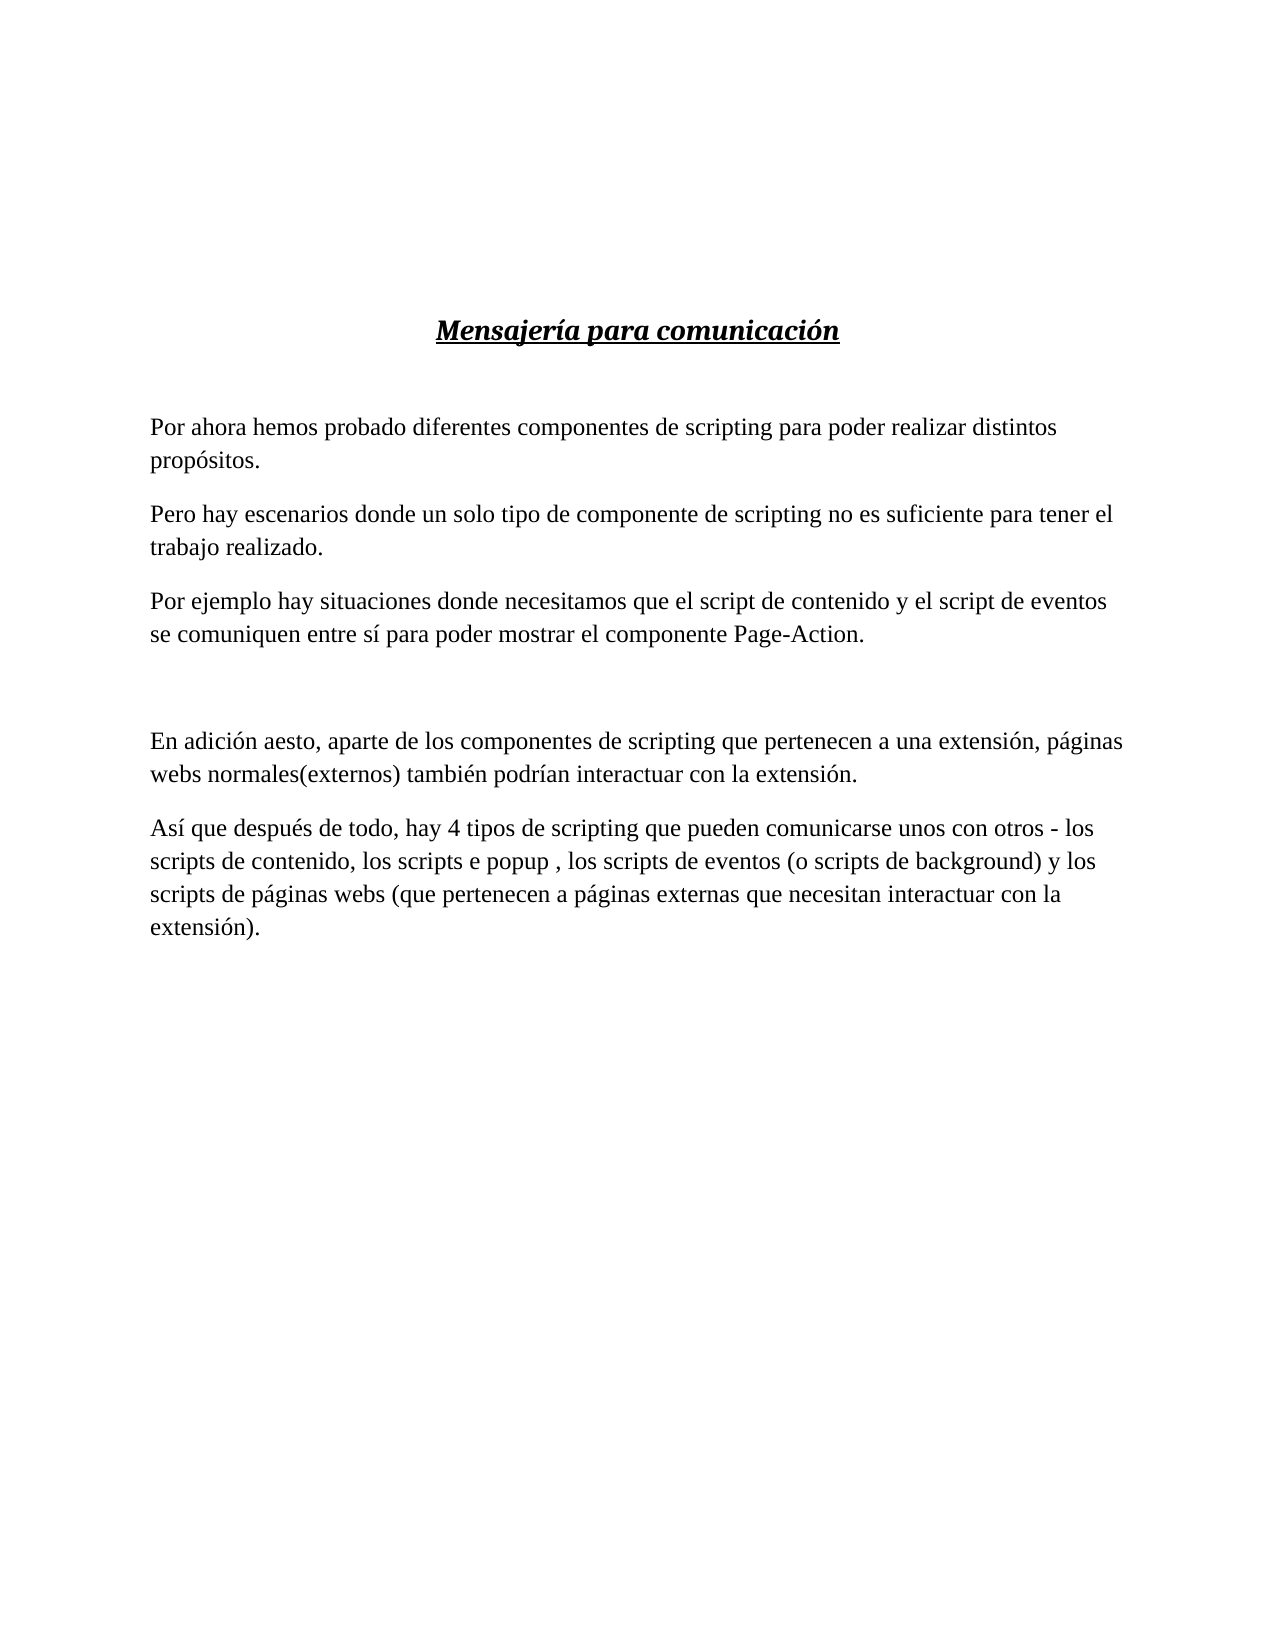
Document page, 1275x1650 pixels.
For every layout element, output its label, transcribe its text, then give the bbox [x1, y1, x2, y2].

text Por ejemplo hay situaciones donde necesitamos que el script de contenido y el script de eventos se comuniquen entre sí para poder mostrar el componente Page-Action. [150, 586, 1125, 647]
text En adición aesto, aparte de los componentes de scripting que pertenecen a una extensión, páginas webs normales(externos) también podrían interactuar con la extensión. [150, 726, 1125, 788]
text Pero hay escenarios donde un solo tipo de componente de scripting no es suficiente para tener el trabajo realizado. [150, 499, 1125, 561]
text Mensajería para comunicación [150, 314, 1125, 348]
text Así que después de todo, hay 4 tipos de scripting que pueden comunicarse unos con otros - los scripts de contenido, los scripts e popup , los scripts de eventos (o scripts de background) y los scripts de páginas webs (que pertenecen a páginas externas que necesitan interactuar con la extensión). [150, 813, 1125, 941]
text Por ahora hemos probado diferentes componentes de scripting para poder realizar distintos propósitos. [150, 412, 1125, 474]
